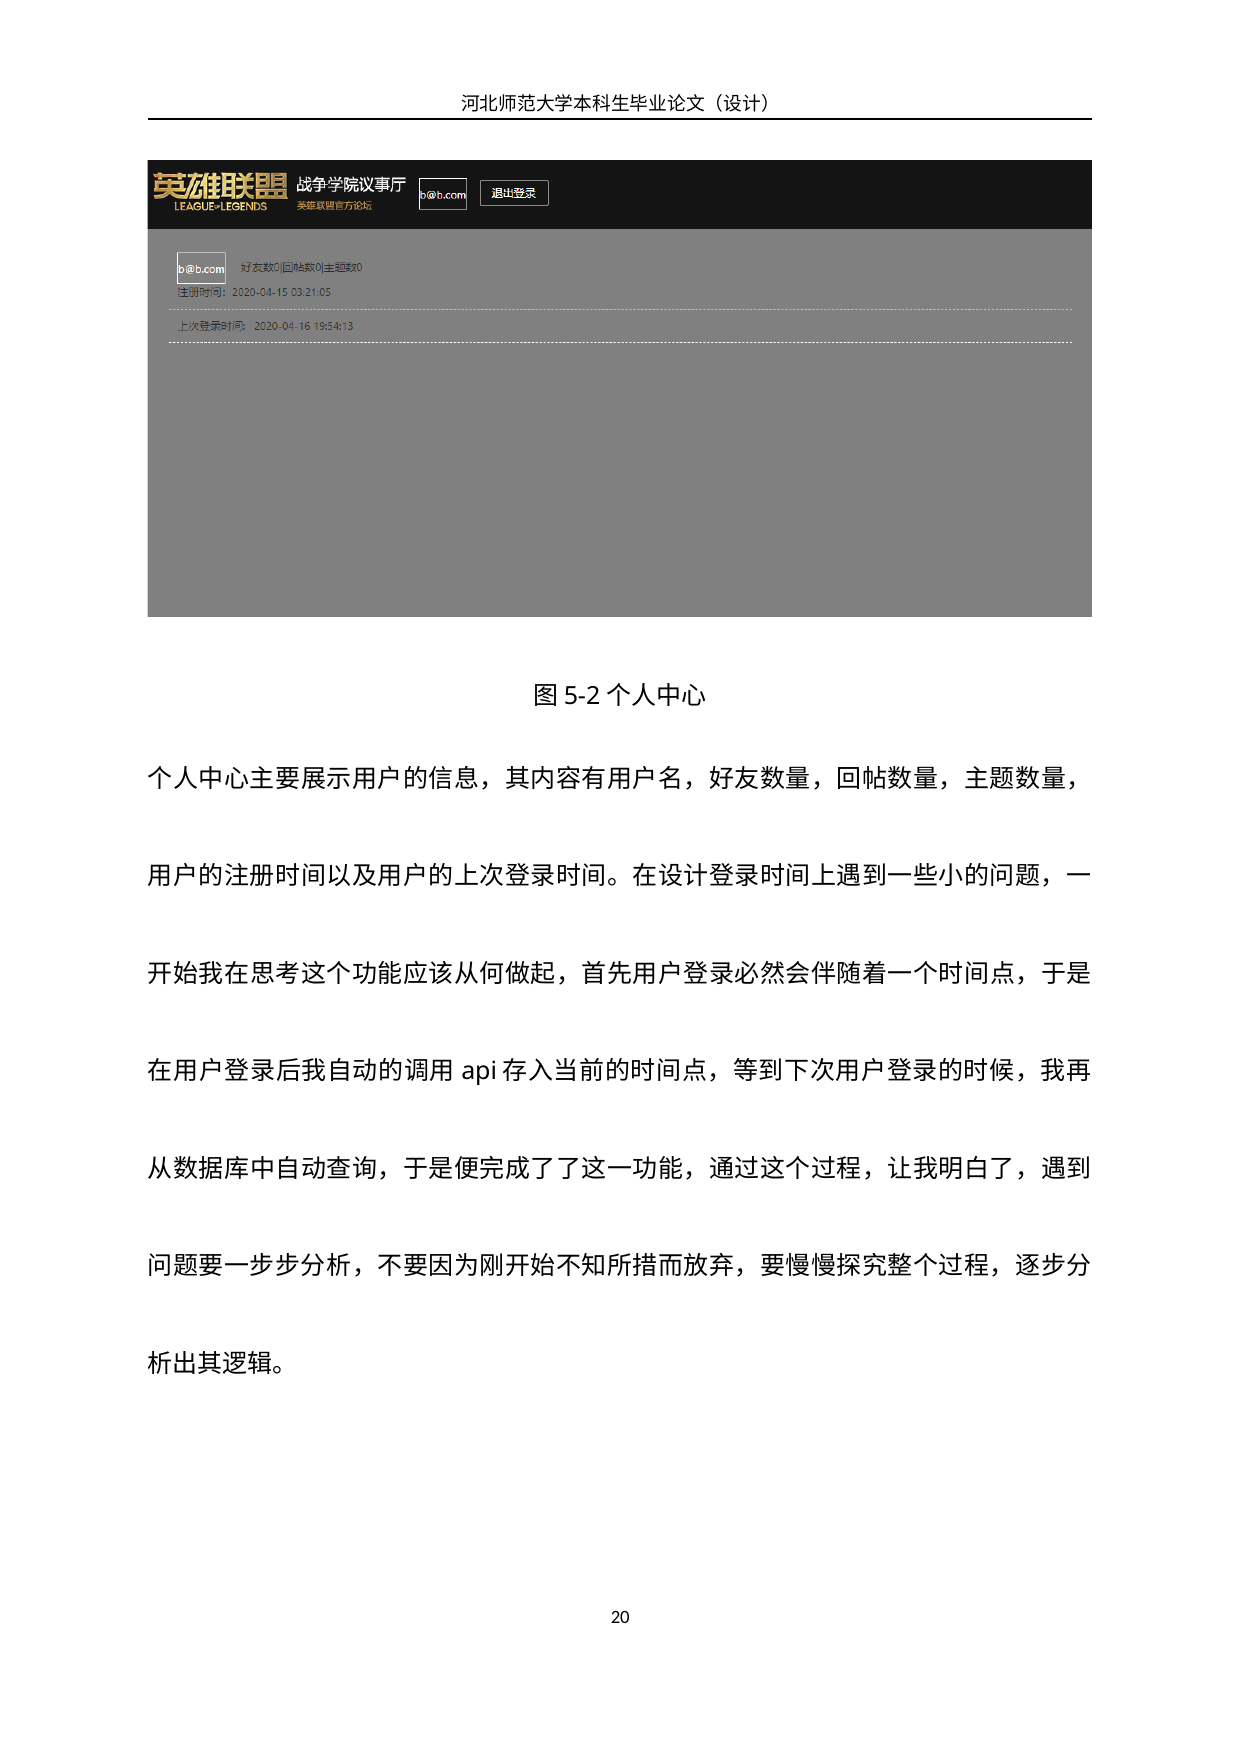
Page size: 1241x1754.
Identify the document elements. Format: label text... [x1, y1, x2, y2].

text 个人中心主要展示用户的信息，其内容有用户名，好友数量，回帖数量，主题数量，用户的注册时间以及用户的上次登录时间。在设计登录时间上遇到一些小的问题，一开始我在思考这个功能应该从何做起，首先用户登录必然会伴随着一个时间点，于是在用户登录后我自动的调用api存入当前的时间点，等到下次用户登录的时候，我再从数据库中自动查询，于是便完成了了这一功能，通过这个过程，让我明白了，遇到问题要一步步分析，不要因为刚开始不知所措而放弃，要慢慢探究整个过程，逐步分析出其逻辑。 [148, 744, 1092, 1394]
text 图5-2 个人中心 [148, 661, 1092, 726]
picture [147, 160, 1092, 617]
